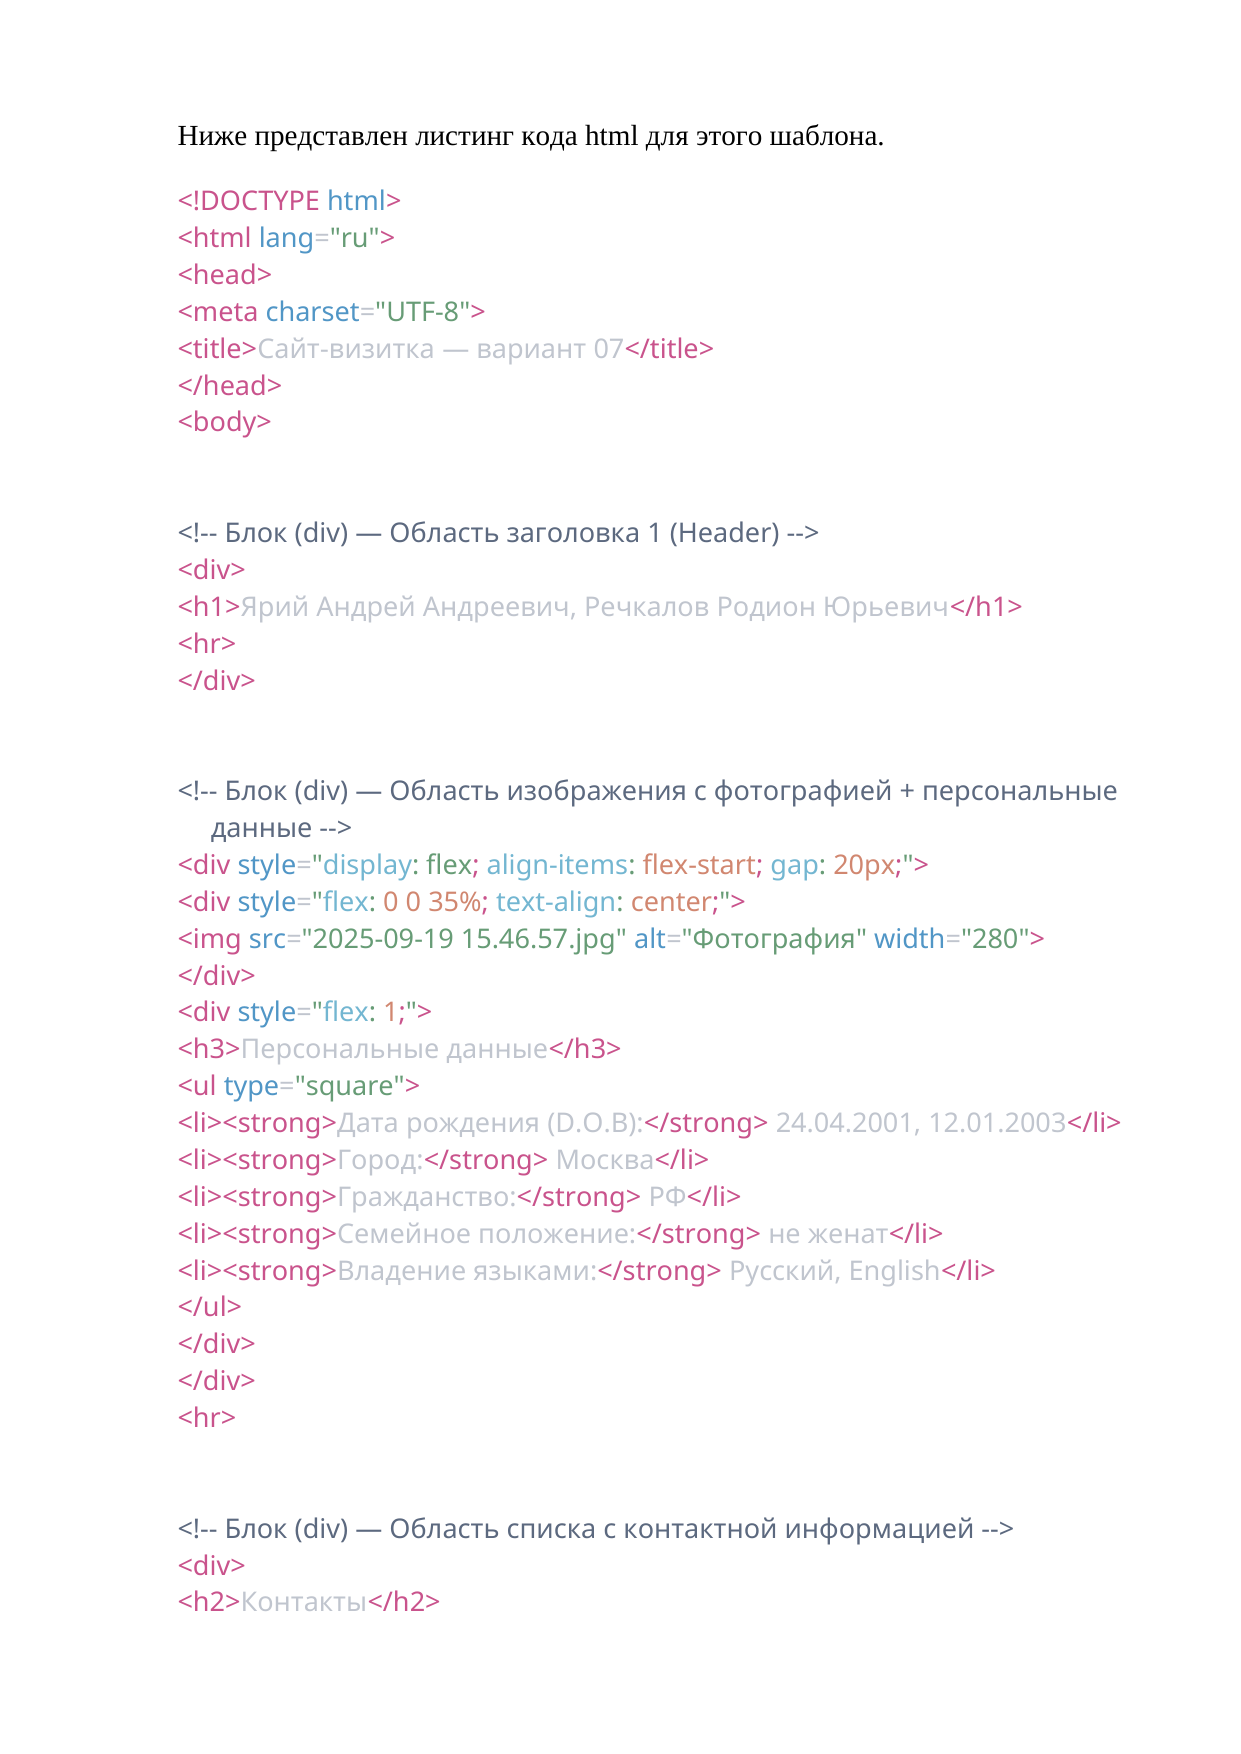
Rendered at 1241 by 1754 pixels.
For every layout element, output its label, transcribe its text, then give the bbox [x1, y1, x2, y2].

text <h2>Контакты</h2> [177, 1583, 1152, 1620]
text <ul type="square"> [177, 1067, 1152, 1103]
text <div> [177, 550, 1152, 587]
text <body> [177, 403, 1152, 440]
text </div> [177, 1362, 1152, 1398]
text <div style="flex: 1;"> [177, 993, 1152, 1030]
text <li><strong>Семейное положение:</strong> не женат</li> [177, 1214, 1152, 1251]
text <!DOCTYPE html> [177, 182, 1152, 218]
text <div style="display: flex; align-items: flex-start; gap: 20px;"> [177, 845, 1152, 882]
text <li><strong>Город:</strong> Москва</li> [177, 1140, 1152, 1177]
text <meta charset="UTF-8"> [177, 292, 1152, 329]
text <li><strong>Владение языками:</strong> Русский, English</li> [177, 1251, 1152, 1288]
text </div> [177, 956, 1152, 993]
text <title>Сайт‑визитка — вариант 07</title> [177, 329, 1152, 366]
list Ниже представлен листинг кода html для этого шаблона. [177, 118, 1147, 152]
text </ul> [177, 1288, 1152, 1325]
text </head> [177, 366, 1152, 403]
text <h3>Персональные данные</h3> [177, 1030, 1152, 1067]
text </div> [177, 661, 1152, 698]
text <img src="2025-09-19 15.46.57.jpg" alt="Фотография" width="280"> [177, 919, 1152, 956]
text <li><strong>Гражданство:</strong> РФ</li> [177, 1177, 1152, 1214]
text <div> [177, 1546, 1152, 1583]
text <!-- Блок (div) — Область списка с контактной информацией --> [177, 1509, 1152, 1546]
text <hr> [177, 1398, 1152, 1435]
text </div> [177, 1325, 1152, 1362]
text <head> [177, 255, 1152, 292]
text <!-- Блок (div) — Область изображения с фотографией + персональные данные --> [177, 772, 1152, 845]
text <!-- Блок (div) — Область заголовка 1 (Header) --> [177, 513, 1152, 550]
text <li><strong>Дата рождения (D.O.B):</strong> 24.04.2001, 12.01.2003</li> [177, 1103, 1152, 1140]
text <h1>Ярий Андрей Андреевич, Речкалов Родион Юрьевич</h1> [177, 587, 1152, 624]
text <div style="flex: 0 0 35%; text-align: center;"> [177, 882, 1152, 919]
text <hr> [177, 624, 1152, 661]
text <html lang="ru"> [177, 218, 1152, 255]
